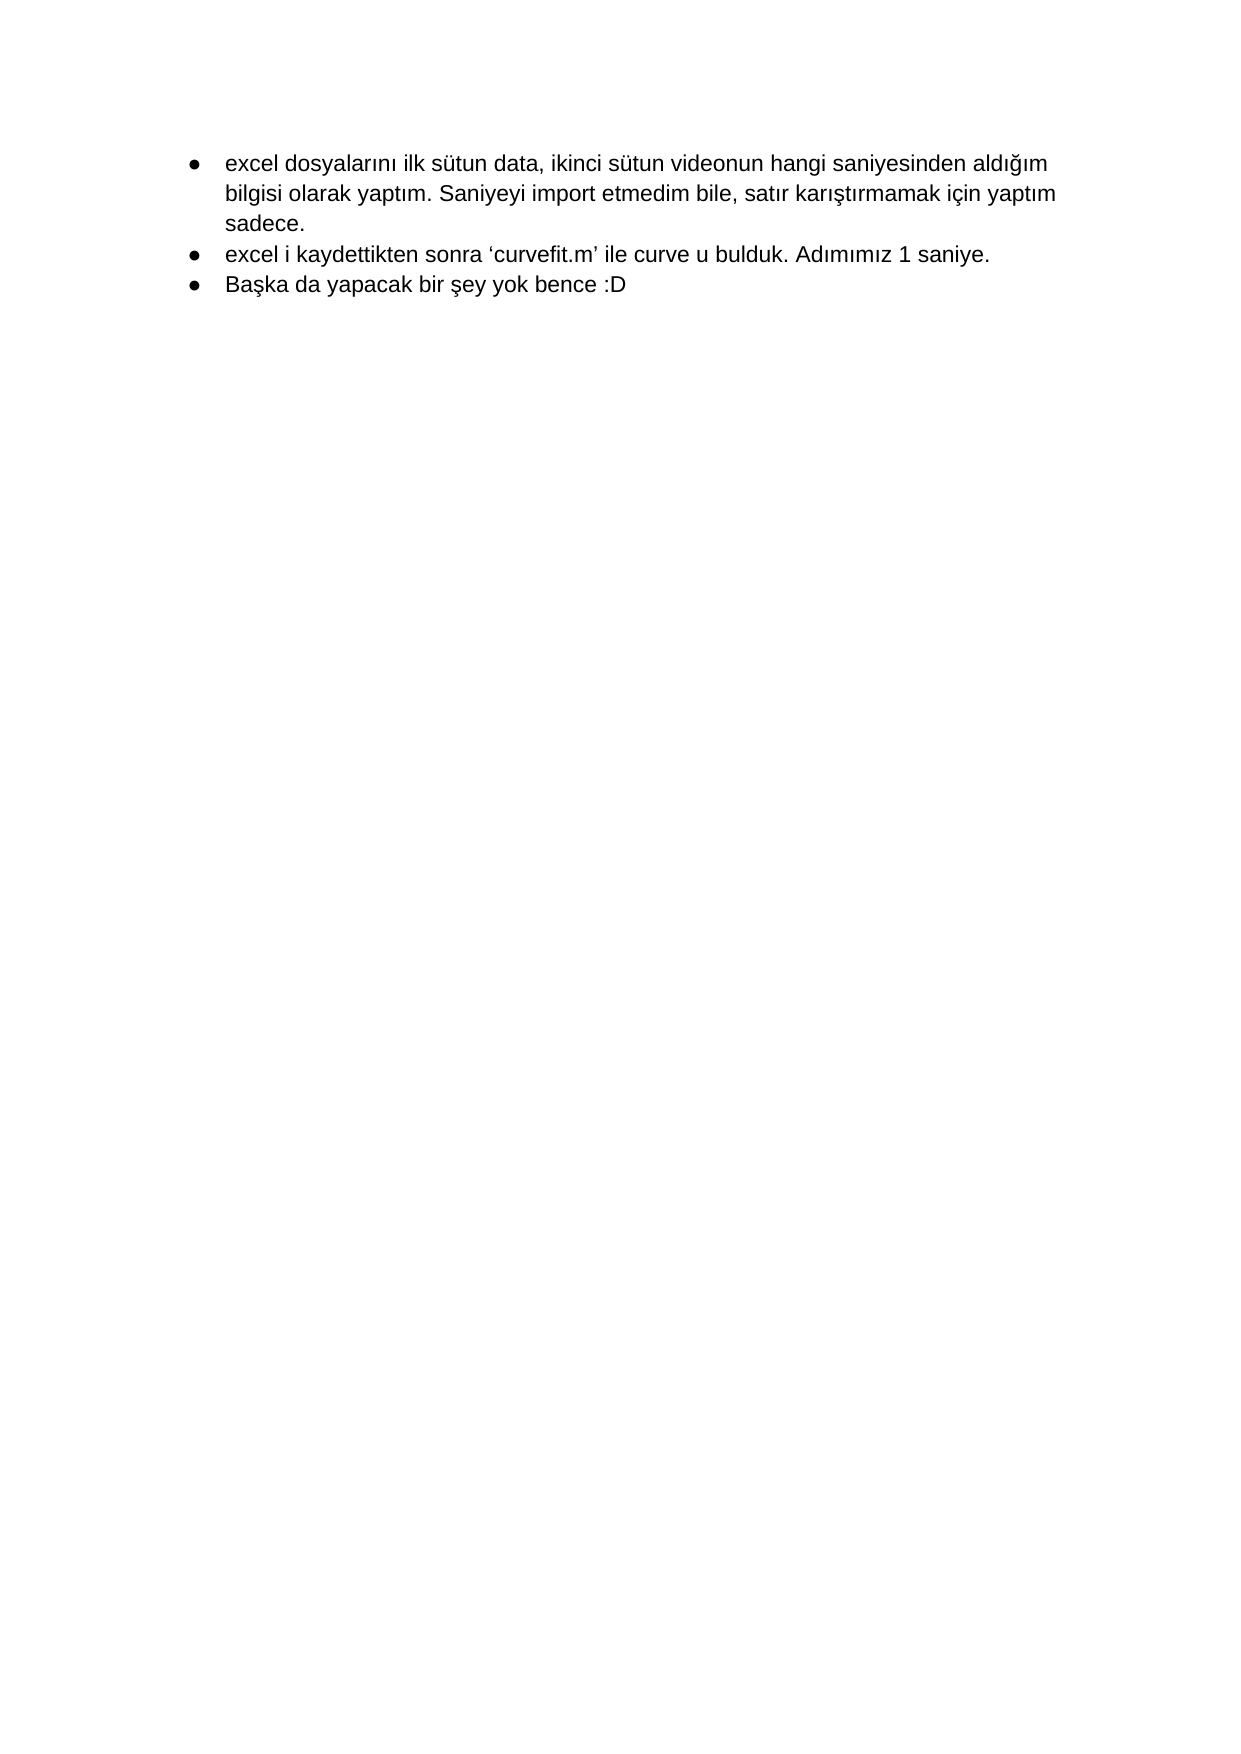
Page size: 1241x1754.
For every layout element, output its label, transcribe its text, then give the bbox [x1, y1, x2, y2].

list Başka da yapacak bir şey yok bence :D [187, 271, 1090, 297]
list excel dosyalarını ilk sütun data, ikinci sütun videonun hangi saniyesinden aldığım bilgisi olarak yaptım. Saniyeyi import etmedim bile, satır karıştırmamak için yaptım sadece. [187, 150, 1090, 237]
list excel i kaydettikten sonra ‘curvefit.m’ ile curve u bulduk. Adımımız 1 saniye. [187, 241, 1090, 267]
